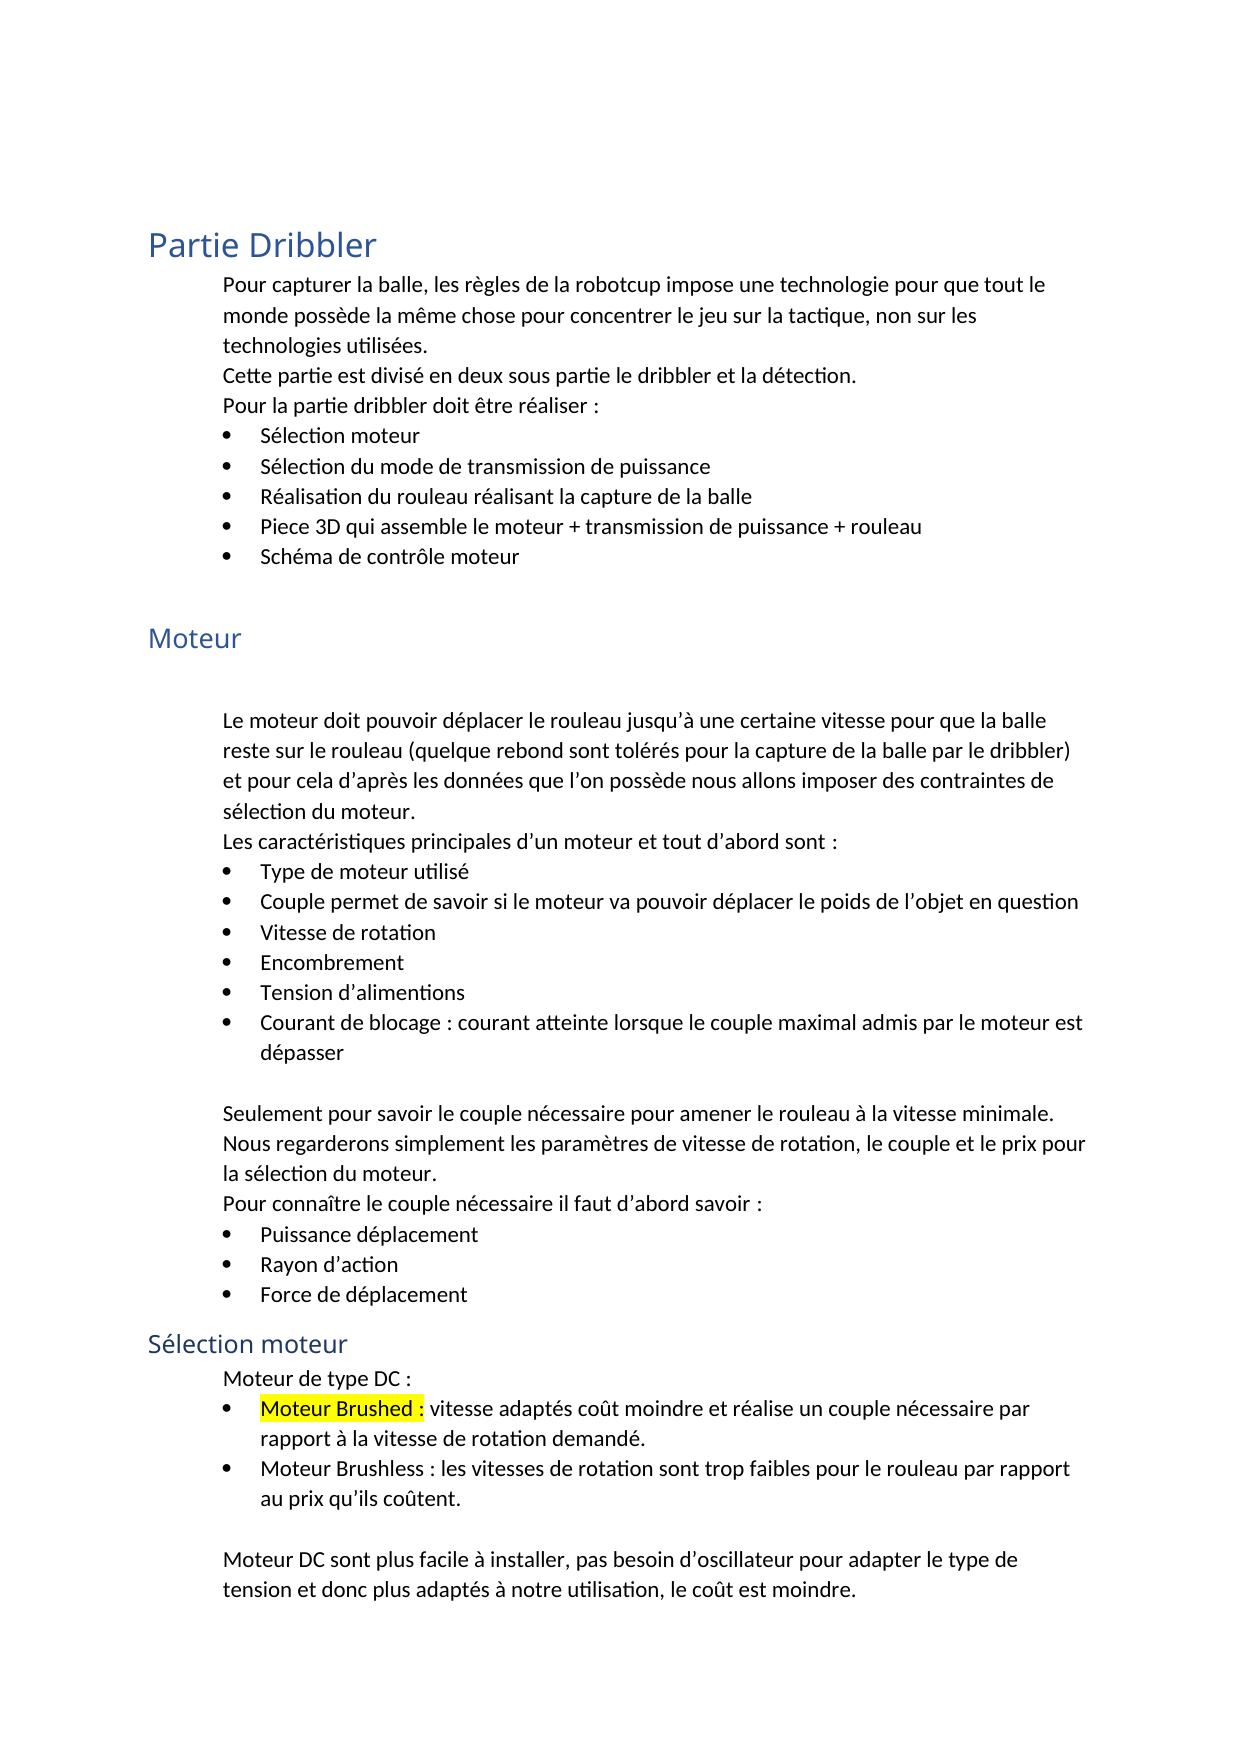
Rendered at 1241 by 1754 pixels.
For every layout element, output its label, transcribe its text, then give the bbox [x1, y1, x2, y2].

list Couple permet de savoir si le moteur va pouvoir déplacer le poids de l’objet en question [223, 887, 1093, 915]
list Seulement pour savoir le couple nécessaire pour amener le rouleau à la vitesse minimale. [223, 1099, 1093, 1127]
list Moteur DC sont plus facile à installer, pas besoin d’oscillateur pour adapter le type de tension et donc plus adaptés à notre utilisation, le coût est moindre. [223, 1545, 1093, 1603]
list Cette partie est divisé en deux sous partie le dribbler et la détection. [223, 361, 1093, 389]
list Pour capturer la balle, les règles de la robotcup impose une technologie pour que tout le monde possède la même chose pour concentrer le jeu sur la tactique, non sur les technologies utilisées. [223, 271, 1093, 359]
list Nous regarderons simplement les paramètres de vitesse de rotation, le couple et le prix pour la sélection du moteur. [223, 1129, 1093, 1187]
subtitle Partie Dribbler [148, 222, 1093, 267]
list Pour connaître le couple nécessaire il faut d’abord savoir : [223, 1189, 1093, 1217]
list Schéma de contrôle moteur [223, 542, 1093, 570]
list Les caractéristiques principales d’un moteur et tout d’abord sont : [223, 827, 1093, 855]
list Tension d’alimentions [223, 978, 1093, 1006]
list Le moteur doit pouvoir déplacer le rouleau jusqu’à une certaine vitesse pour que la balle reste sur le rouleau (quelque rebond sont tolérés pour la capture de la balle par le dribbler) et pour cela d’après les données que l’on possède nous allons imposer des contraintes de sélection du moteur. [223, 706, 1093, 825]
list Courant de blocage : courant atteinte lorsque le couple maximal admis par le moteur est dépasser [223, 1008, 1093, 1066]
list Encombrement [223, 948, 1093, 976]
list Piece 3D qui assemble le moteur + transmission de puissance + rouleau [223, 512, 1093, 540]
list Type de moteur utilisé [223, 857, 1093, 885]
list Moteur Brushless : les vitesses de rotation sont trop faibles pour le rouleau par rapport au prix qu’ils coûtent. [223, 1454, 1093, 1513]
list Moteur de type DC : [223, 1364, 1093, 1392]
list Moteur Brushed : vitesse adaptés coût moindre et réalise un couple nécessaire par rapport à la vitesse de rotation demandé. [223, 1394, 1093, 1452]
list Rayon d’action [223, 1250, 1093, 1278]
list Réalisation du rouleau réalisant la capture de la balle [223, 482, 1093, 510]
list Force de déplacement [223, 1280, 1093, 1308]
subtitle Moteur [148, 619, 1093, 656]
list Vitesse de rotation [223, 918, 1093, 946]
subtitle Sélection moteur [148, 1327, 1093, 1361]
list Puissance déplacement [223, 1220, 1093, 1248]
list Sélection du mode de transmission de puissance [223, 452, 1093, 480]
list Pour la partie dribbler doit être réaliser : [223, 391, 1093, 419]
list Sélection moteur [223, 422, 1093, 449]
